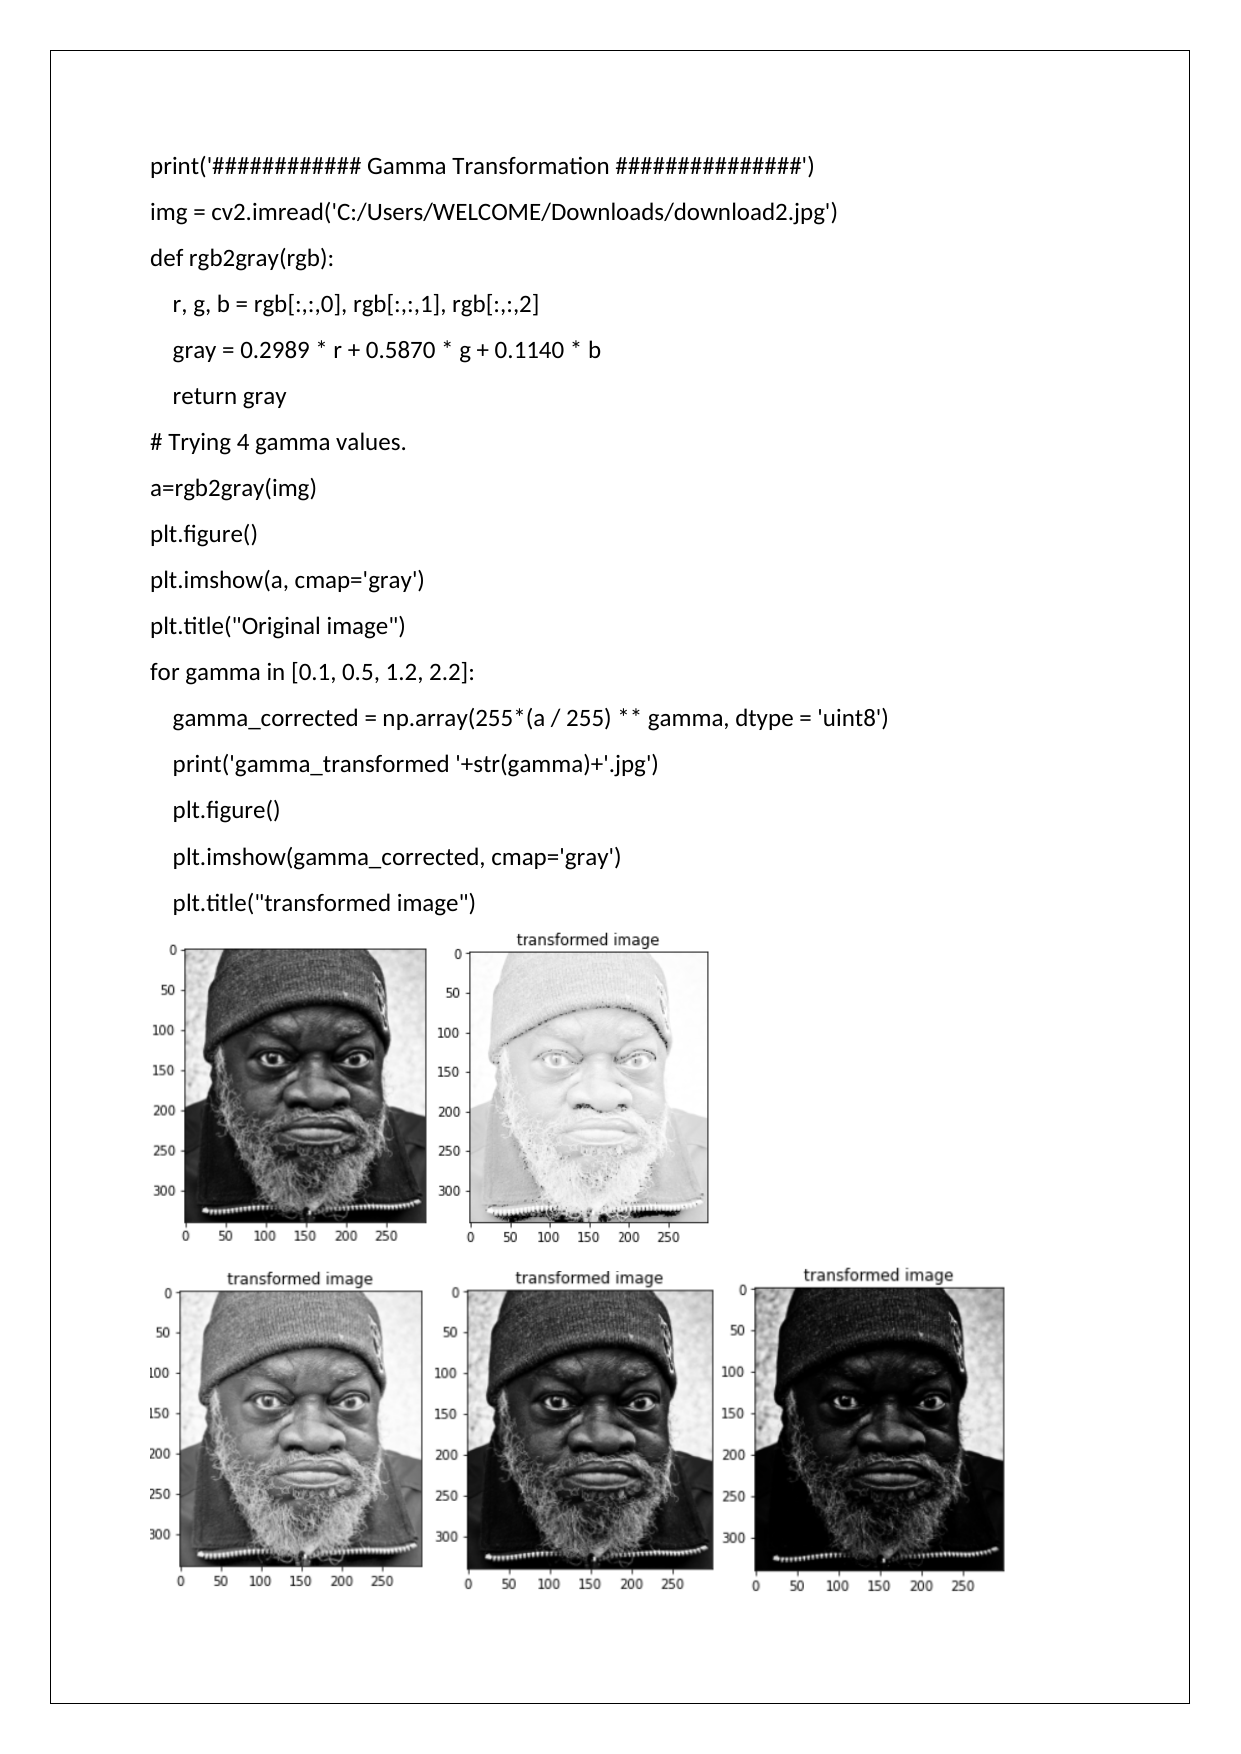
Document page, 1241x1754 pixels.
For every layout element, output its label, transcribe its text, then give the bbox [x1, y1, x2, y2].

text plt.title("transformed image") [150, 887, 1090, 917]
text plt.imshow(gamma_corrected, cmap='gray') [150, 841, 1090, 871]
text gamma_corrected = np.array(255*(a / 255) ** gamma, dtype = 'uint8') [150, 702, 1090, 733]
text # Trying 4 gamma values. [150, 426, 1090, 457]
text r, g, b = rgb[:,:,0], rgb[:,:,1], rgb[:,:,2] [150, 288, 1090, 319]
text a=rgb2gray(img) [150, 472, 1090, 503]
picture [150, 1266, 1008, 1593]
text plt.title("Original image") [150, 610, 1090, 641]
text plt.figure() [150, 794, 1090, 825]
text plt.imshow(a, cmap='gray') [150, 564, 1090, 595]
text def rgb2gray(rgb): [150, 242, 1090, 273]
text return gray [150, 380, 1090, 411]
text img = cv2.imread('C:/Users/WELCOME/Downloads/download2.jpg') [150, 196, 1090, 227]
text print('############ Gamma Transformation ###############') [150, 150, 1090, 181]
text for gamma in [0.1, 0.5, 1.2, 2.2]: [150, 656, 1090, 687]
picture [150, 932, 714, 1251]
text print('gamma_transformed '+str(gamma)+'.jpg') [150, 748, 1090, 779]
text plt.figure() [150, 518, 1090, 549]
text gray = 0.2989 * r + 0.5870 * g + 0.1140 * b [150, 334, 1090, 365]
